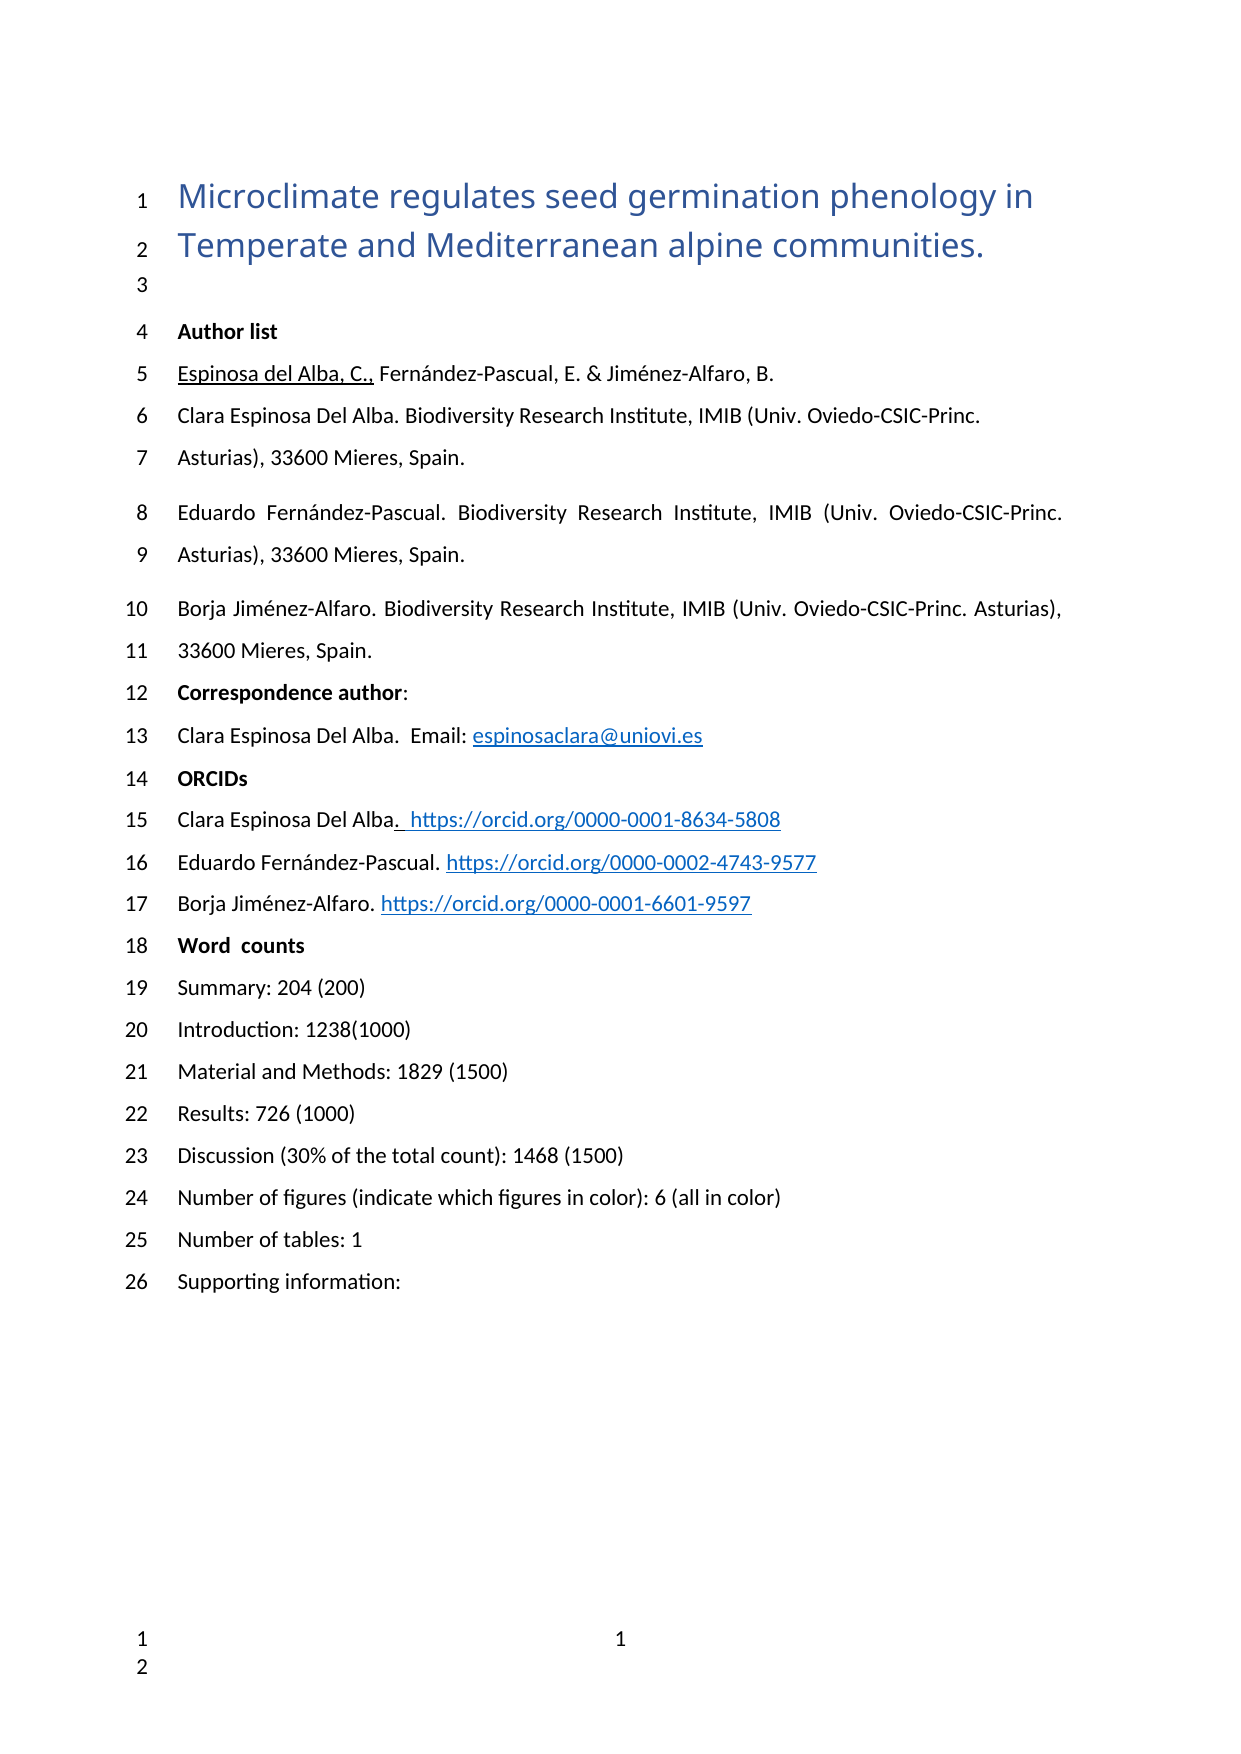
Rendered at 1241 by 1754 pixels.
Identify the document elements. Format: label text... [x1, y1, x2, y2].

text Number of figures (indicate which figures in color): 6 (all in color) [177, 1183, 1063, 1211]
text Number of tables: 1 [177, 1225, 1063, 1253]
text Introduction: 1238(1000) [177, 1016, 1063, 1043]
text Eduardo Fernández-Pascual. Biodiversity Research Institute, IMIB (Univ. Oviedo-CSIC-Princ. Asturias), 33600 Mieres, Spain. [177, 498, 1063, 568]
text Clara Espinosa Del Alba. Email: espinosaclara@uniovi.es [177, 721, 1063, 749]
text Espinosa del Alba, C., Fernández-Pascual, E. & Jiménez-Alfaro, B. [177, 359, 1063, 387]
text Eduardo Fernández-Pascual. https://orcid.org/0000-0002-4743-9577 [177, 848, 1063, 876]
text Borja Jiménez-Alfaro. https://orcid.org/0000-0001-6601-9597 [177, 889, 1063, 918]
text Borja Jiménez-Alfaro. Biodiversity Research Institute, IMIB (Univ. Oviedo-CSIC-Princ. Asturias), 33600 Mieres, Spain. [177, 594, 1063, 664]
text Clara Espinosa Del Alba. https://orcid.org/0000-0001-8634-5808 [177, 806, 1063, 834]
text Author list [177, 317, 1063, 345]
text ORCIDs [177, 764, 1063, 792]
text Word counts [177, 932, 1063, 959]
text Clara Espinosa Del Alba. Biodiversity Research Institute, IMIB (Univ. Oviedo-CSIC-Princ. Asturias), 33600 Mieres, Spain. [177, 401, 1063, 471]
text Discussion (30% of the total count): 1468 (1500) [177, 1141, 1063, 1169]
text Summary: 204 (200) [177, 973, 1063, 1002]
text Results: 726 (1000) [177, 1099, 1063, 1127]
text Correspondence author: [177, 678, 1063, 706]
text Supporting information: [177, 1267, 1063, 1295]
subtitle Microclimate regulates seed germination phenology in Temperate and Mediterranean alpine communities. [177, 173, 1063, 267]
text Material and Methods: 1829 (1500) [177, 1057, 1063, 1086]
